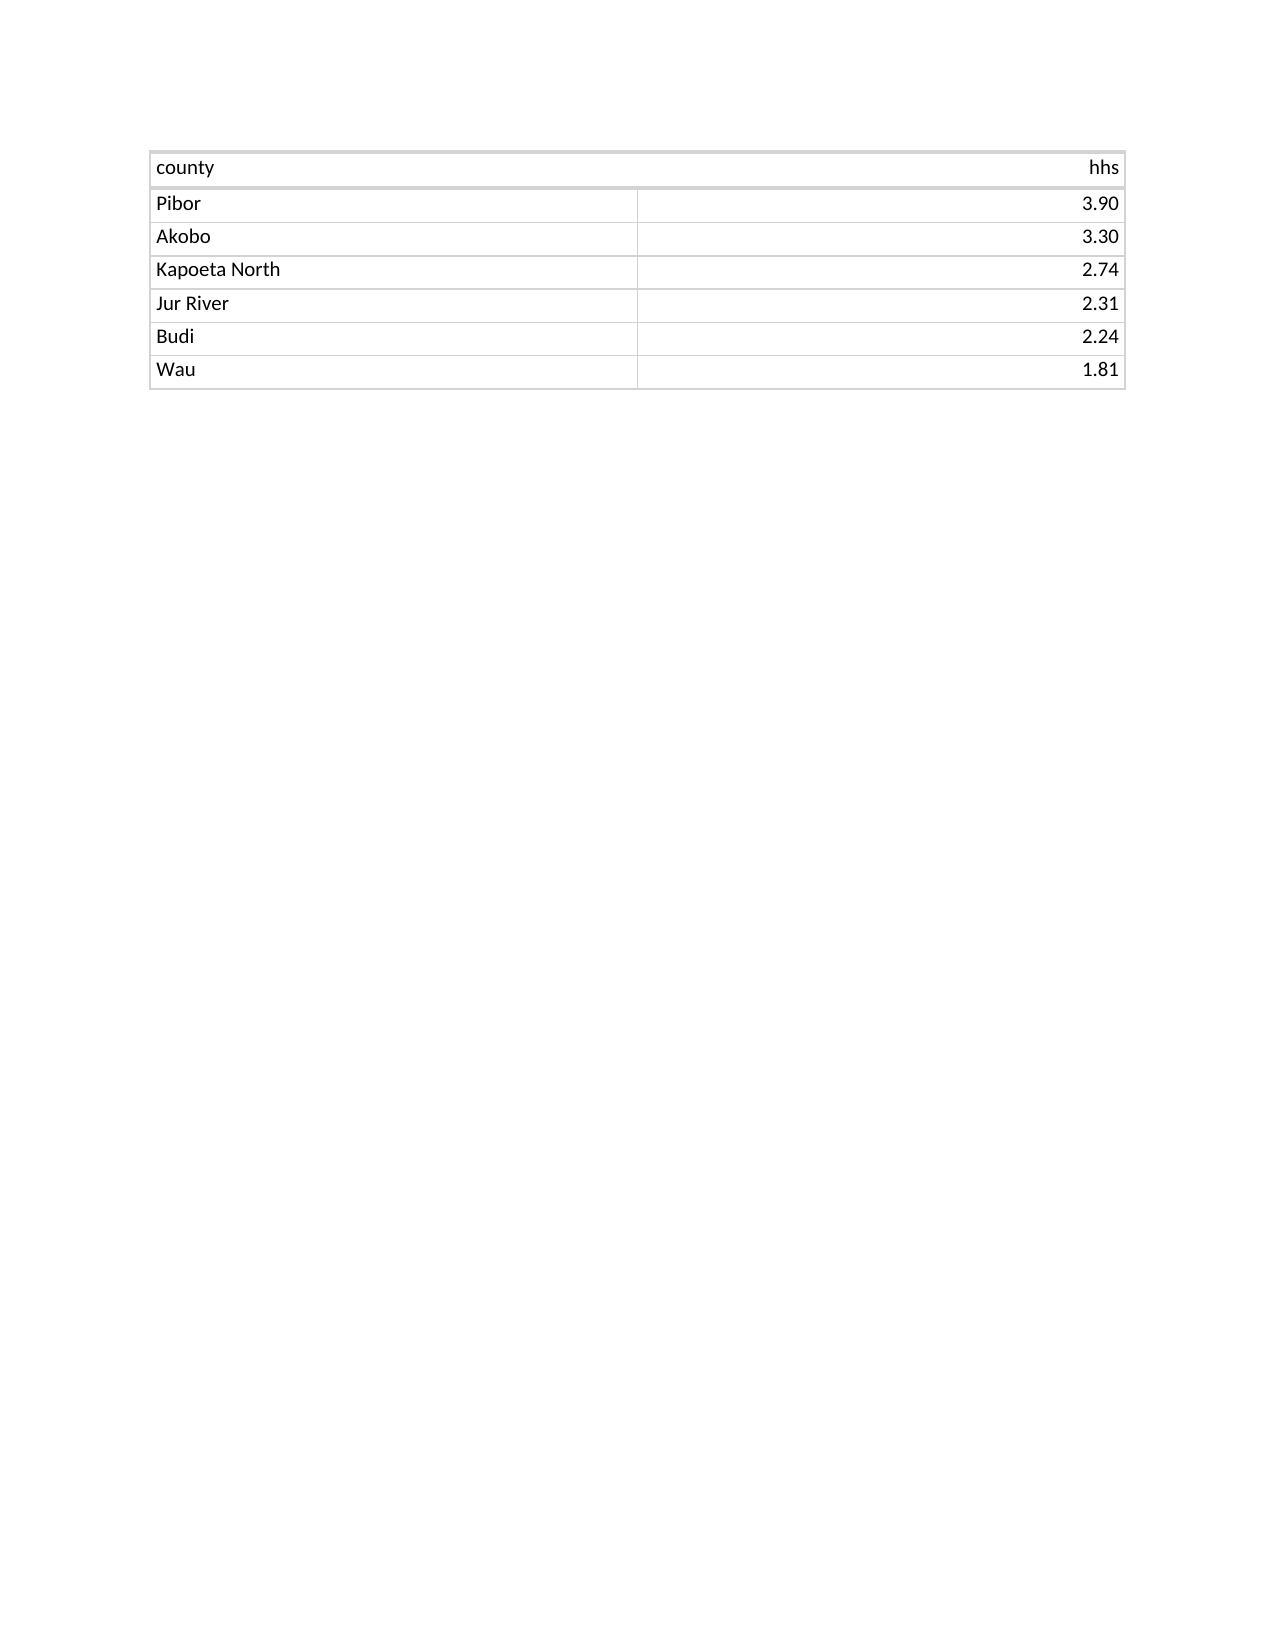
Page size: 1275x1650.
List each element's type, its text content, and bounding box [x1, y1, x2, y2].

table_cell 2.31 [638, 290, 1124, 321]
table_cell Akobo [151, 223, 637, 255]
table_cell 1.81 [638, 356, 1124, 388]
table_cell 3.90 [638, 190, 1124, 222]
table_cell 2.24 [638, 323, 1124, 354]
table_cell Kapoeta North [151, 257, 637, 288]
table_cell 3.30 [638, 223, 1124, 255]
table_header hhs [638, 154, 1124, 186]
table_cell 2.74 [638, 257, 1124, 288]
table_cell Pibor [151, 190, 637, 222]
table_cell Budi [151, 323, 637, 354]
table_header county [151, 154, 637, 186]
table_cell Jur River [151, 290, 637, 321]
table_cell Wau [151, 356, 637, 388]
